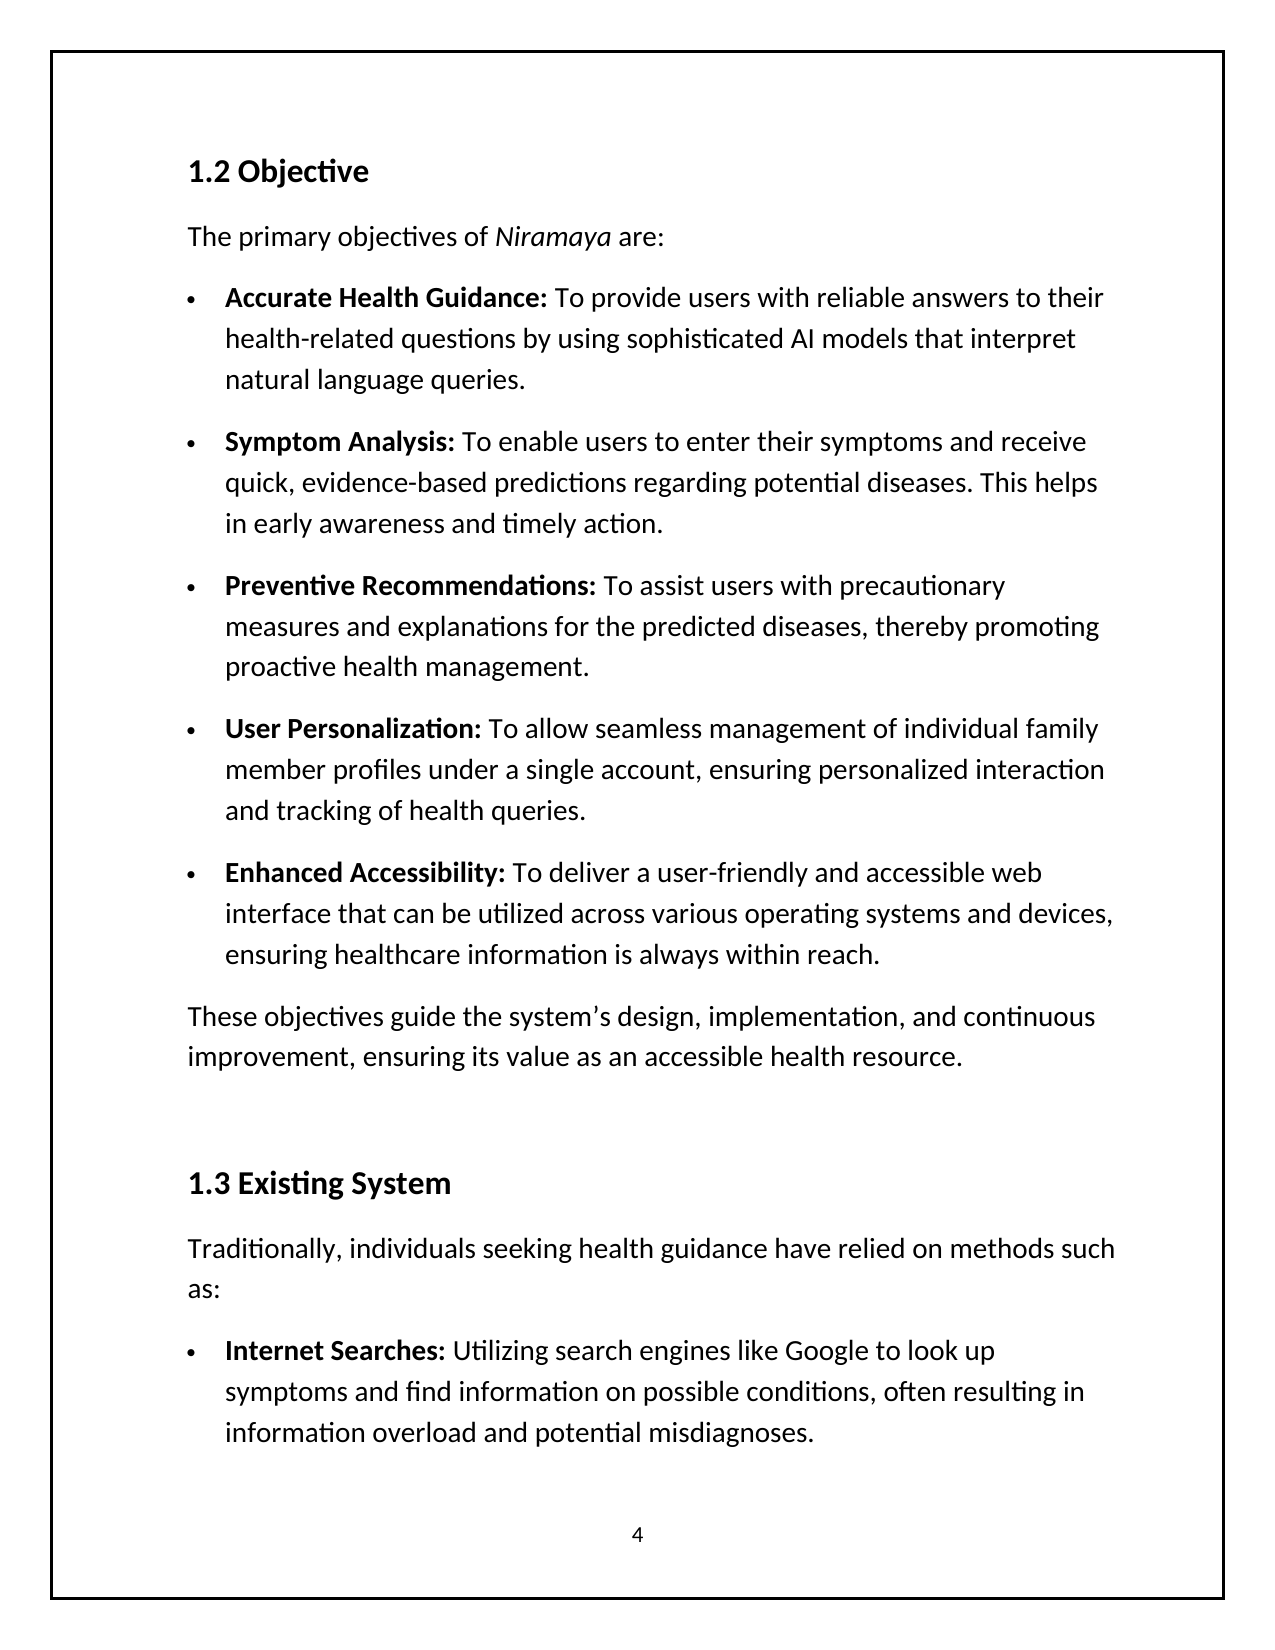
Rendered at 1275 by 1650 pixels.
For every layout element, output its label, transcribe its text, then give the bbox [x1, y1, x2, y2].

text 1.3 Existing System [187, 1162, 1125, 1203]
text These objectives guide the system’s design, implementation, and continuous improvement, ensuring its value as an accessible health resource. [187, 998, 1125, 1074]
text Traditionally, individuals seeking health guidance have relied on methods such as: [187, 1230, 1125, 1306]
list Enhanced Accessibility: To deliver a user-friendly and accessible web interface that can be utilized across various operating systems and devices, ensuring healthcare information is always within reach. [187, 854, 1125, 971]
text The primary objectives of Niramaya are: [187, 218, 1125, 253]
list Internet Searches: Utilizing search engines like Google to look up symptoms and find information on possible conditions, often resulting in information overload and potential misdiagnoses. [187, 1332, 1125, 1450]
list Accurate Health Guidance: To provide users with reliable answers to their health-related questions by using sophisticated AI models that interpret natural language queries. [187, 279, 1125, 397]
list Symptom Analysis: To enable users to enter their symptoms and receive quick, evidence-based predictions regarding potential diseases. This helps in early awareness and timely action. [187, 423, 1125, 541]
text 1.2 Objective [187, 150, 1125, 191]
list Preventive Recommendations: To assist users with precautionary measures and explanations for the predicted diseases, thereby promoting proactive health management. [187, 567, 1125, 684]
list User Personalization: To allow seamless management of individual family member profiles under a single account, ensuring personalized interaction and tracking of health queries. [187, 710, 1125, 828]
